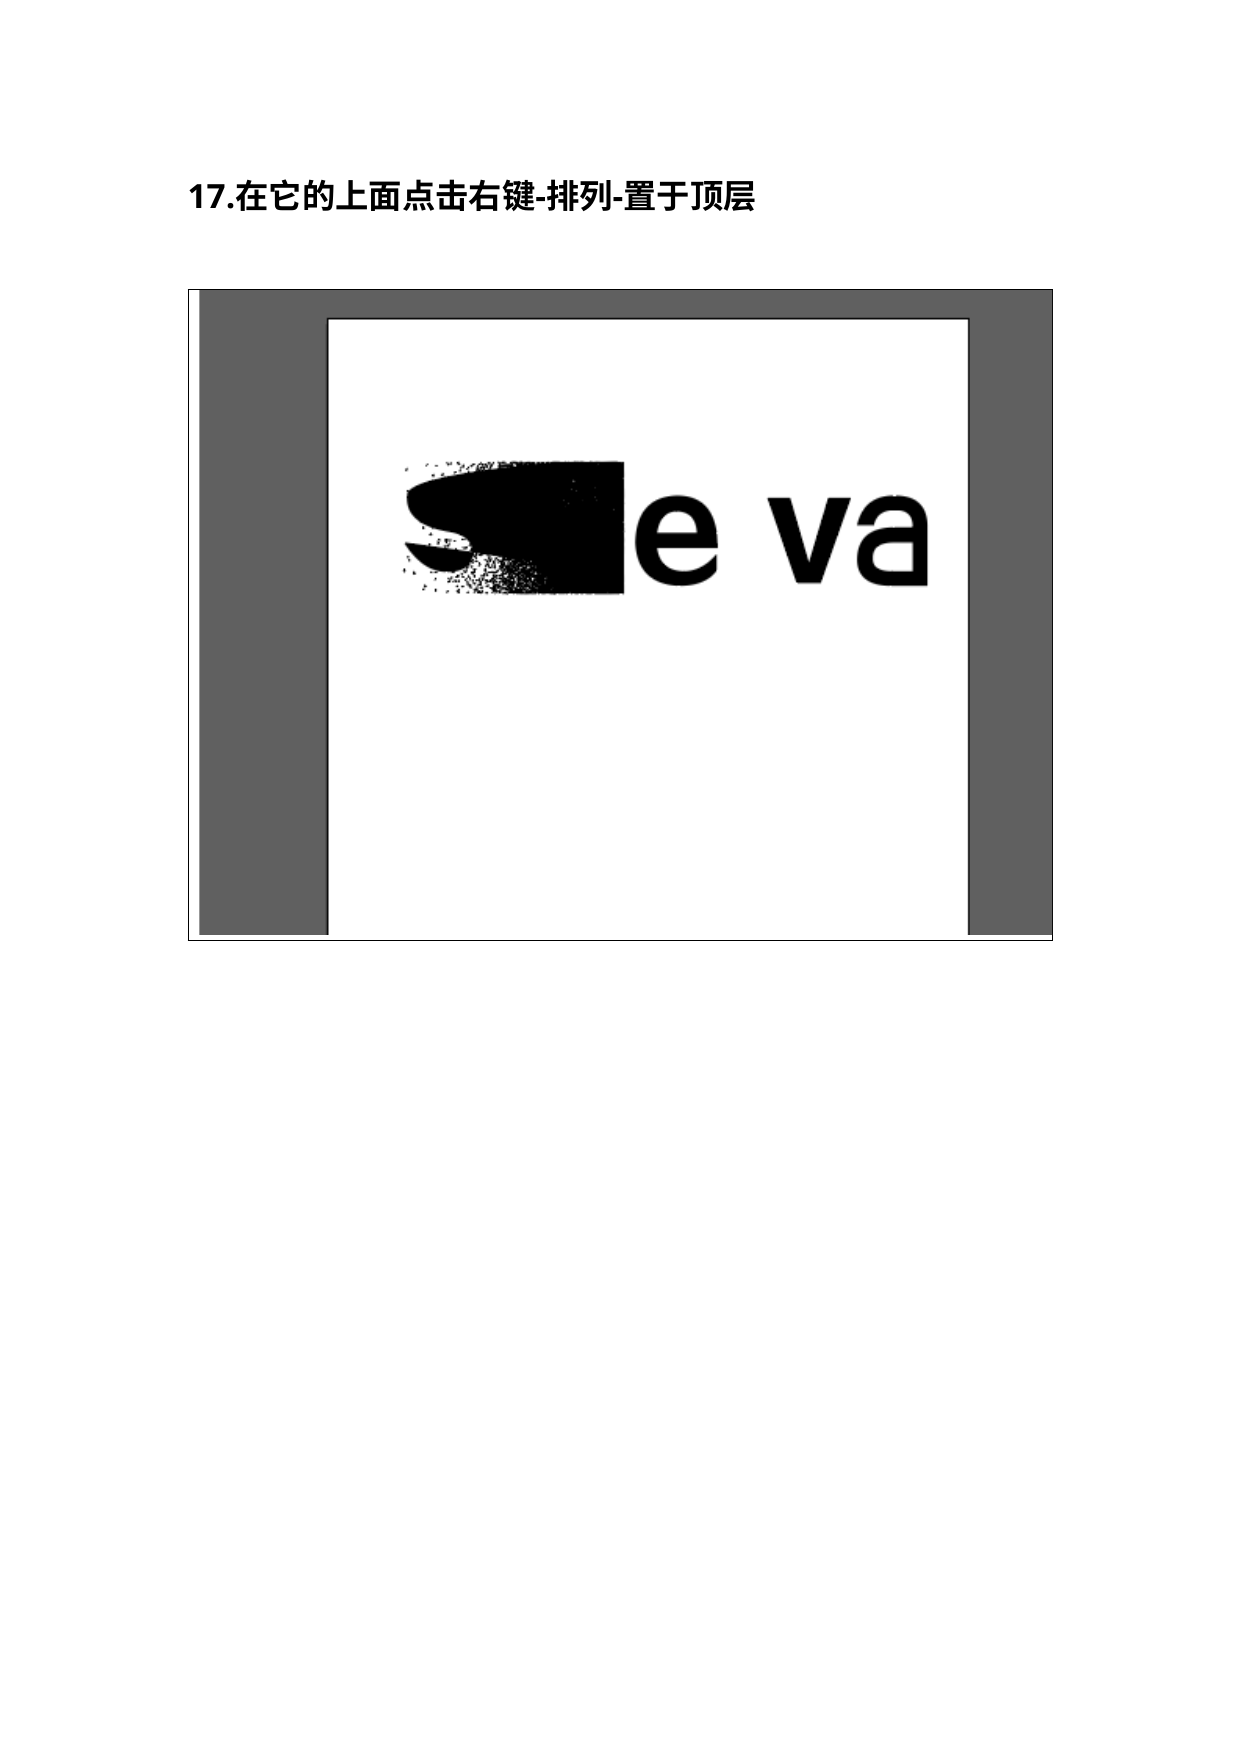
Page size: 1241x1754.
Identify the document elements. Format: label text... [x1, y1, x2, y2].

picture [199, 290, 1053, 935]
table_header [189, 290, 1052, 940]
subtitle 17.在它的上面点击右键-排列-置于顶层 [187, 162, 1053, 227]
